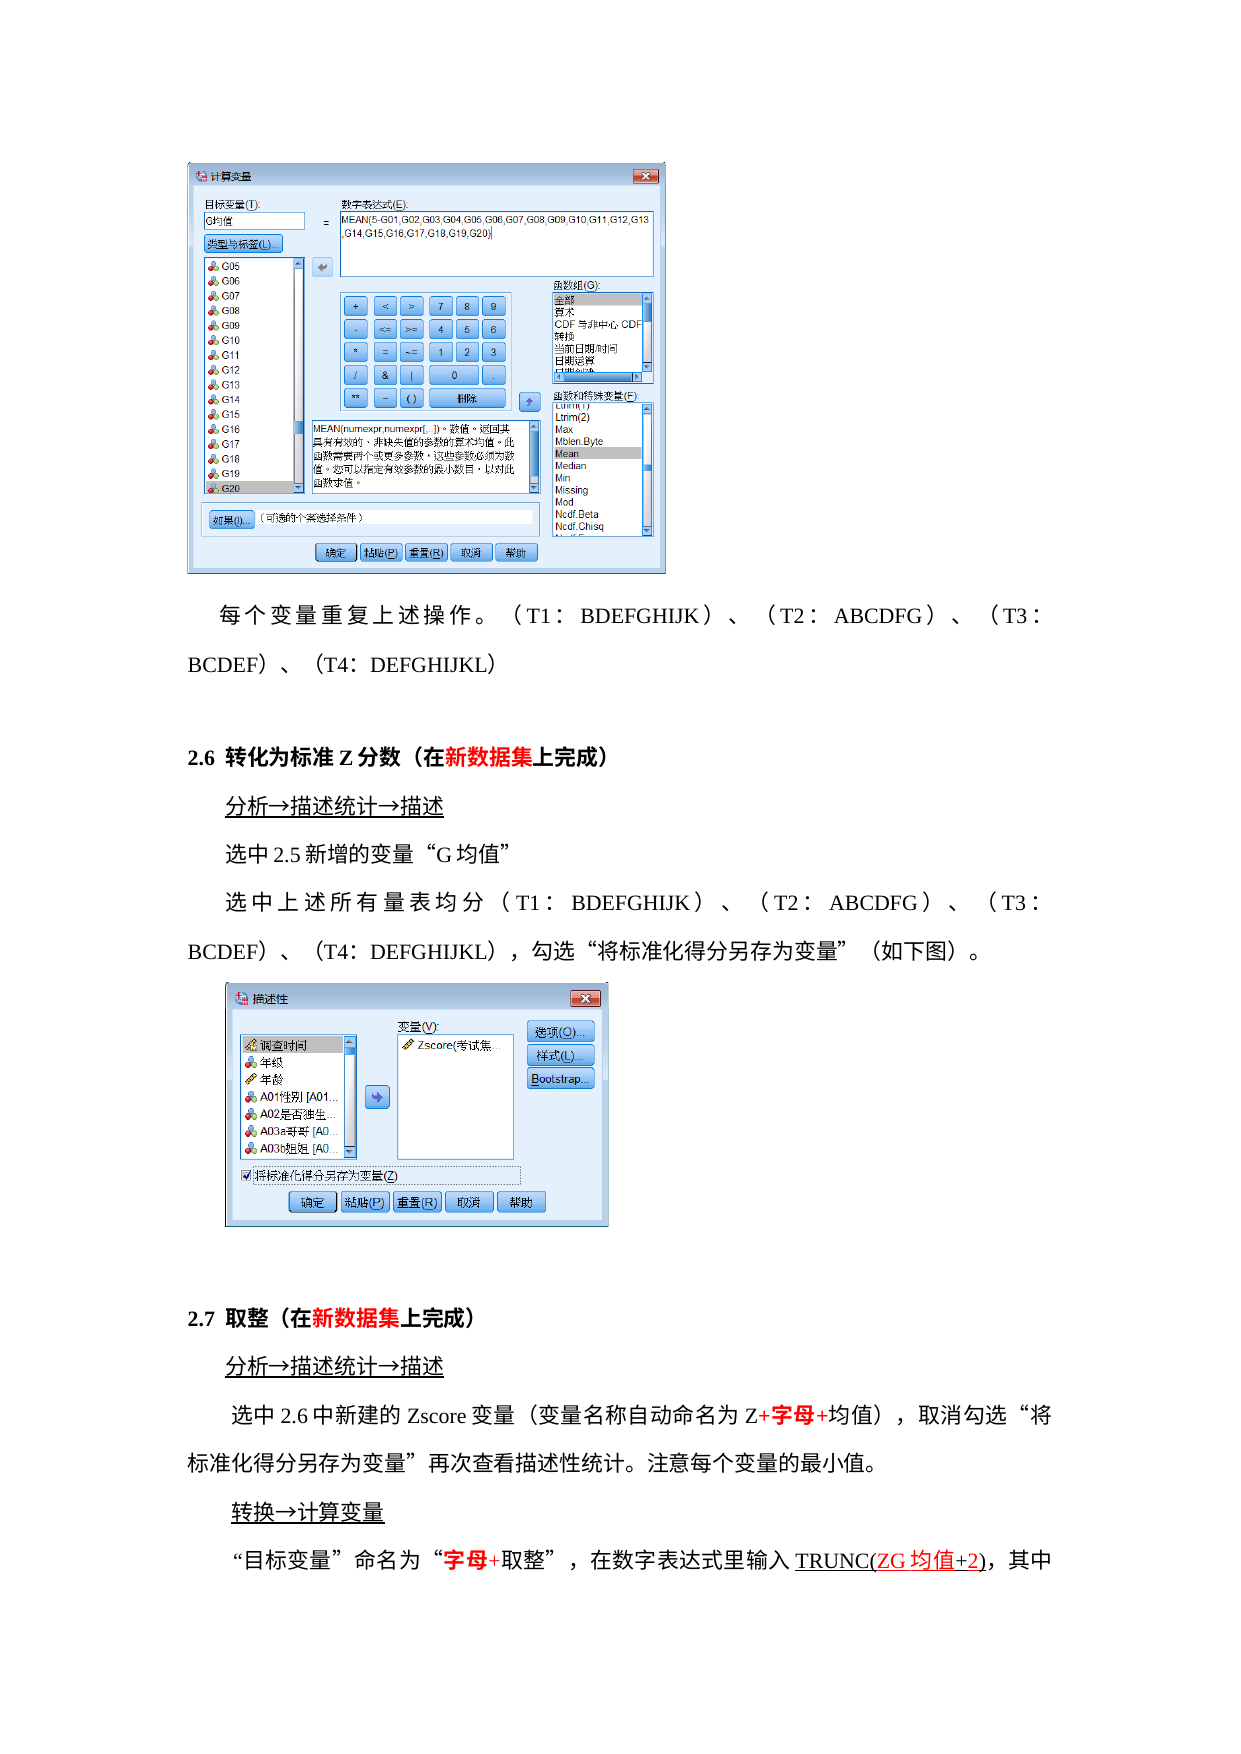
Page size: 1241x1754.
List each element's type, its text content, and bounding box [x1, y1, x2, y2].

list 转化为标准Z分数（在新数据集上完成） [187, 740, 1053, 772]
text 每个变量重复上述操作。（T1：BDEFGHIJK）、（T2：ABCDFG）、（T3：BCDEF）、（T4：DEFGHIJKL） [187, 598, 1053, 679]
text 选中上述所有量表均分（T1：BDEFGHIJK）、（T2：ABCDFG）、（T3：BCDEF）、（T4：DEFGHIJKL），勾选“将标准化得分另存为变量”（如下图）。 [187, 885, 1053, 966]
picture [187, 162, 666, 574]
list 取整（在新数据集上完成） [187, 1301, 1053, 1333]
text 选中2.5新增的变量“G均值” [187, 837, 1053, 869]
text 分析→描述统计→描述 [187, 1349, 1053, 1381]
text 选中2.6中新建的Zscore变量（变量名称自动命名为Z+字母+均值），取消勾选“将标准化得分另存为变量”再次查看描述性统计。注意每个变量的最小值。 [187, 1397, 1053, 1478]
text 转换→计算变量 [187, 1494, 1053, 1527]
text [187, 1543, 1053, 1575]
text 分析→描述统计→描述 [225, 788, 1053, 821]
picture [225, 982, 609, 1227]
